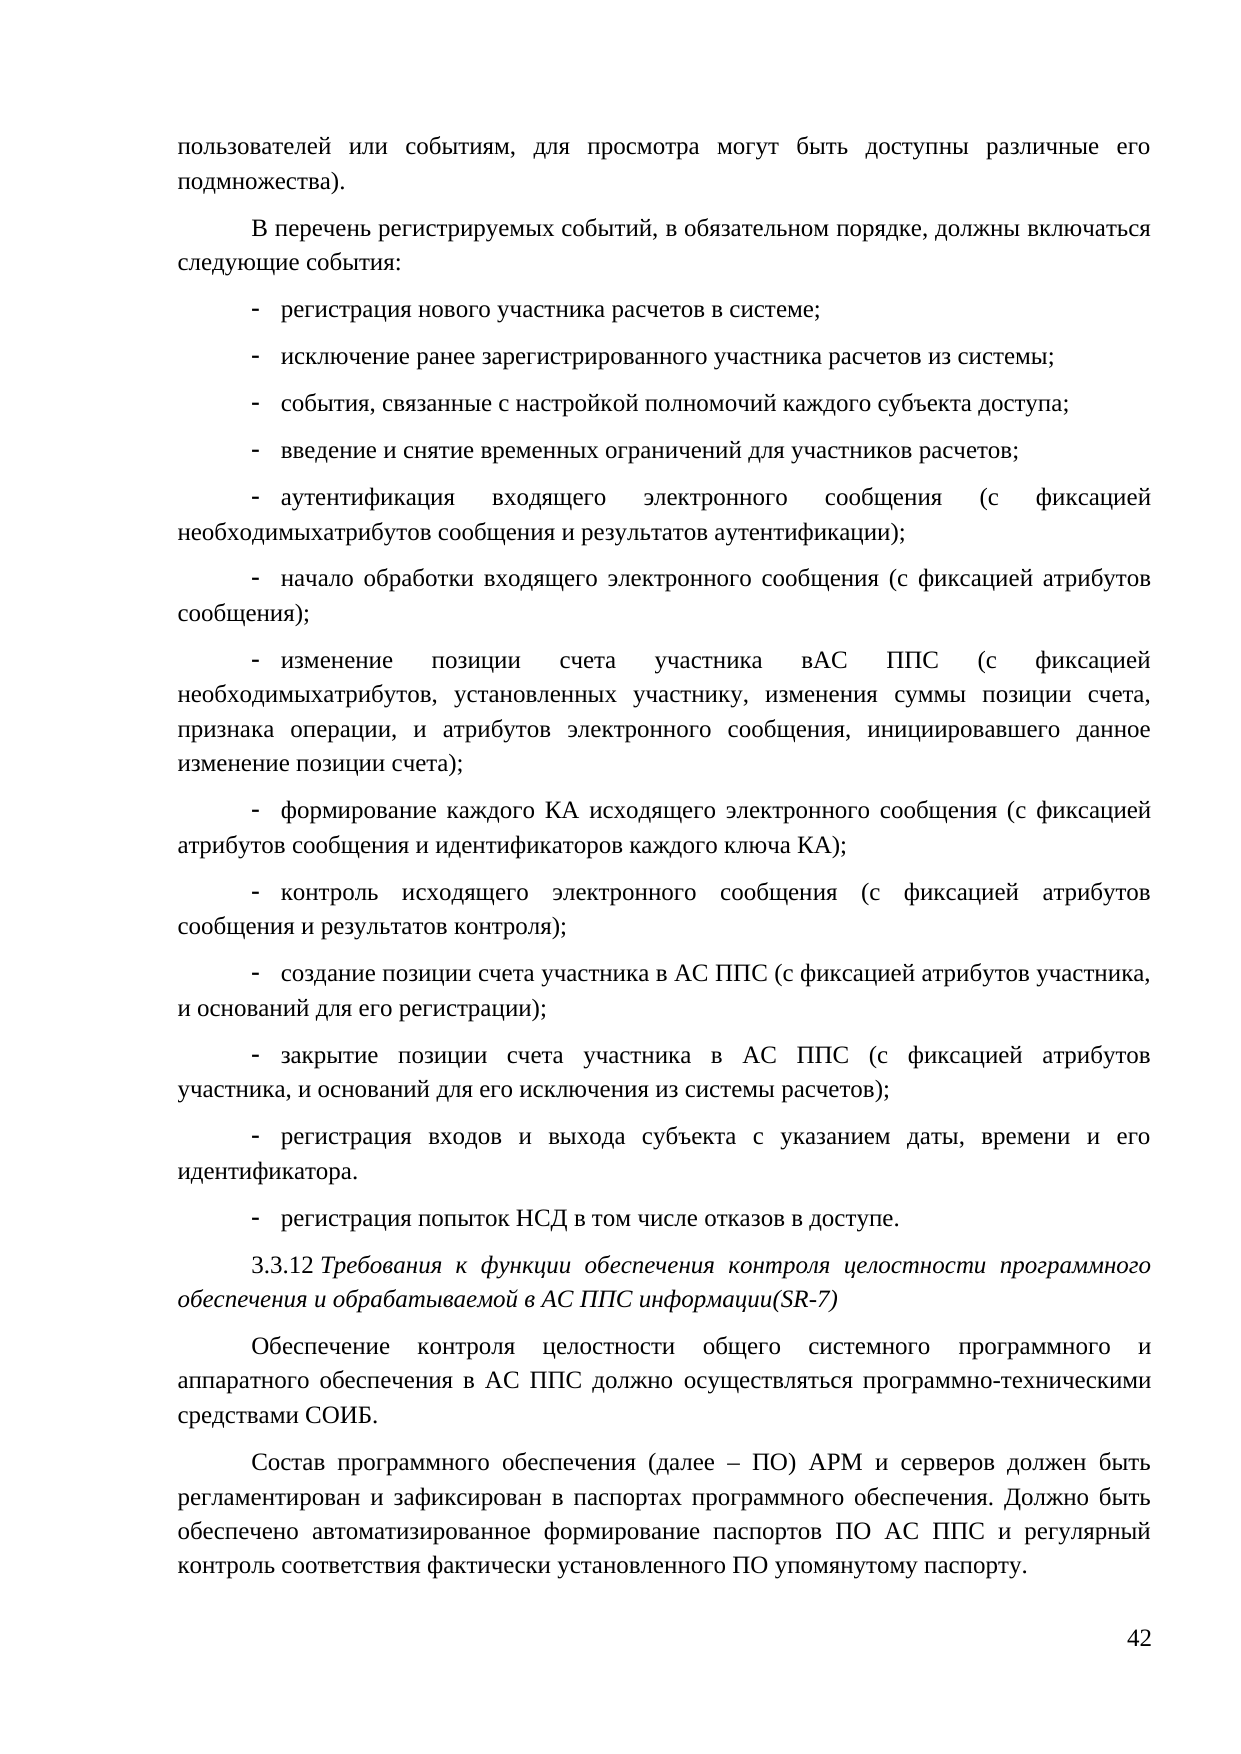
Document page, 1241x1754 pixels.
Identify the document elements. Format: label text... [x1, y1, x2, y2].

list изменение позиции счета участника вАС ППС (с фиксацией необходимыхатрибутов, установленных участнику, изменения суммы позиции счета, признака операции, и атрибутов электронного сообщения, инициировавшего данное изменение позиции счета); [177, 645, 1152, 777]
list контроль исходящего электронного сообщения (с фиксацией атрибутов сообщения и результатов контроля); [177, 877, 1152, 940]
text Состав программного обеспечения (далее – ПО) АРМ и серверов должен быть регламентирован и зафиксирован в паспортах программного обеспечения. Должно быть обеспечено автоматизированное формирование паспортов ПО АС ППС и регулярный контроль соответствия фактически установленного ПО упомянутому паспорту. [177, 1447, 1152, 1579]
list введение и снятие временных ограничений для участников расчетов; [177, 435, 1152, 464]
list формирование каждого КА исходящего электронного сообщения (с фиксацией атрибутов сообщения и идентификаторов каждого ключа КА); [177, 795, 1152, 859]
list регистрация нового участника расчетов в системе; [177, 294, 1152, 323]
list регистрация попыток НСД в том числе отказов в доступе. [177, 1203, 1152, 1231]
text Обеспечение контроля целостности общего системного программного и аппаратного обеспечения в АС ППС должно осуществляться программно-техническими средствами СОИБ. [177, 1331, 1152, 1429]
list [177, 131, 1152, 194]
list регистрация входов и выхода субъекта с указанием даты, времени и его идентификатора. [177, 1121, 1152, 1184]
list события, связанные с настройкой полномочий каждого субъекта доступа; [177, 388, 1152, 417]
list исключение ранее зарегистрированного участника расчетов из системы; [177, 341, 1152, 370]
list аутентификация входящего электронного сообщения (с фиксацией необходимыхатрибутов сообщения и результатов аутентификации); [177, 482, 1152, 545]
list начало обработки входящего электронного сообщения (с фиксацией атрибутов сообщения); [177, 563, 1152, 627]
subtitle Требования к функции обеспечения контроля целостности программного обеспечения и обрабатываемой в АС ППС информации(SR-7) [177, 1250, 1152, 1313]
list закрытие позиции счета участника в АС ППС (с фиксацией атрибутов участника, и оснований для его исключения из системы расчетов); [177, 1040, 1152, 1103]
text В перечень регистрируемых событий, в обязательном порядке, должны включаться следующие события: [177, 213, 1152, 276]
list создание позиции счета участника в АС ППС (с фиксацией атрибутов участника, и оснований для его регистрации); [177, 958, 1152, 1022]
